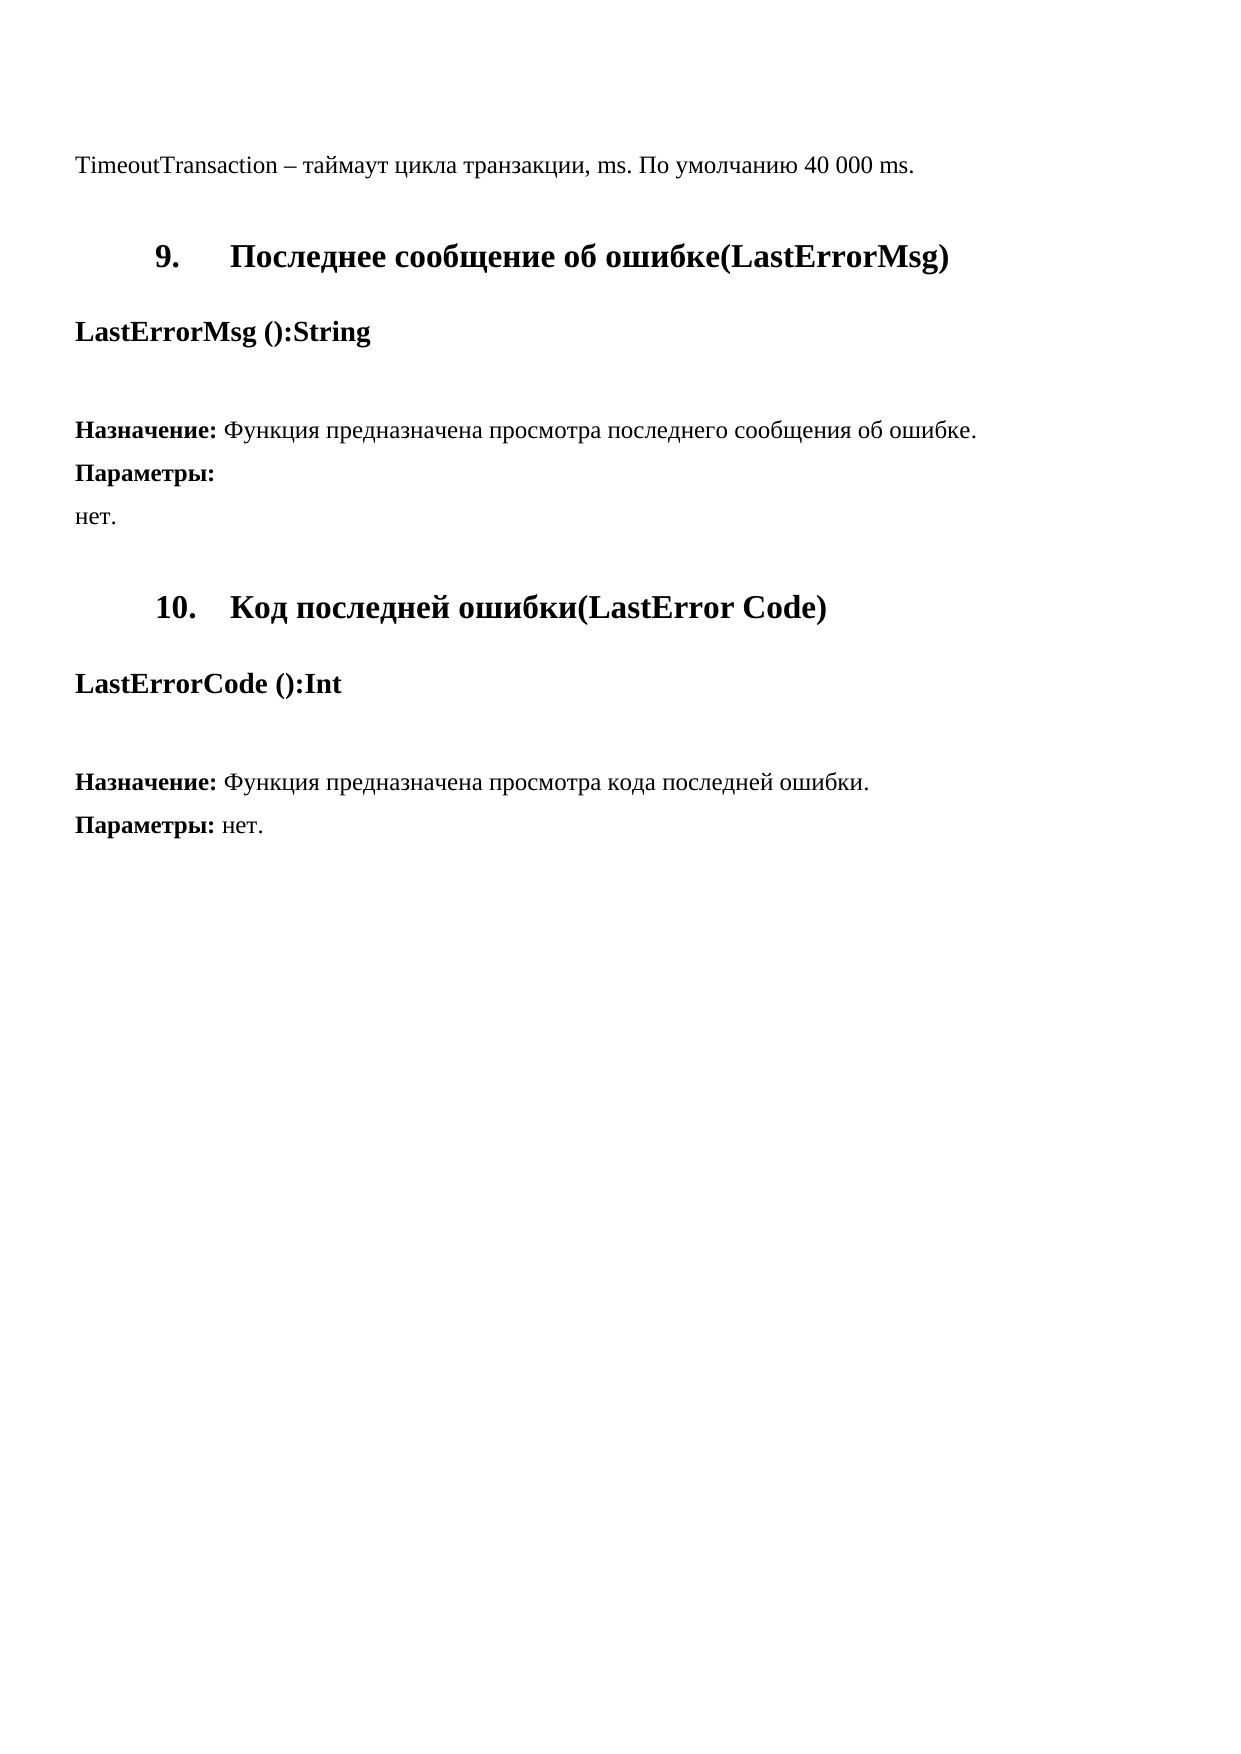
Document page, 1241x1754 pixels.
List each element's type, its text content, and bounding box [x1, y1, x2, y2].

list Код последней ошибки(LastError Code) [155, 588, 1090, 626]
text LastErrorCode ():Int [75, 666, 1090, 699]
text Назначение: Функция предназначена просмотра кода последней ошибки. [75, 767, 1090, 795]
text Назначение: Функция предназначена просмотра последнего сообщения об ошибке. [75, 415, 1090, 444]
text Параметры: [75, 458, 1090, 487]
text LastErrorMsg ():String [75, 314, 1090, 348]
text нет. [75, 501, 1090, 530]
text TimeoutTransaction – таймаут цикла транзакции, ms. По умолчанию 40 000 ms. [75, 150, 1090, 179]
text Параметры: нет. [75, 810, 1090, 838]
list Последнее сообщение об ошибке(LastErrorMsg) [155, 236, 1090, 274]
